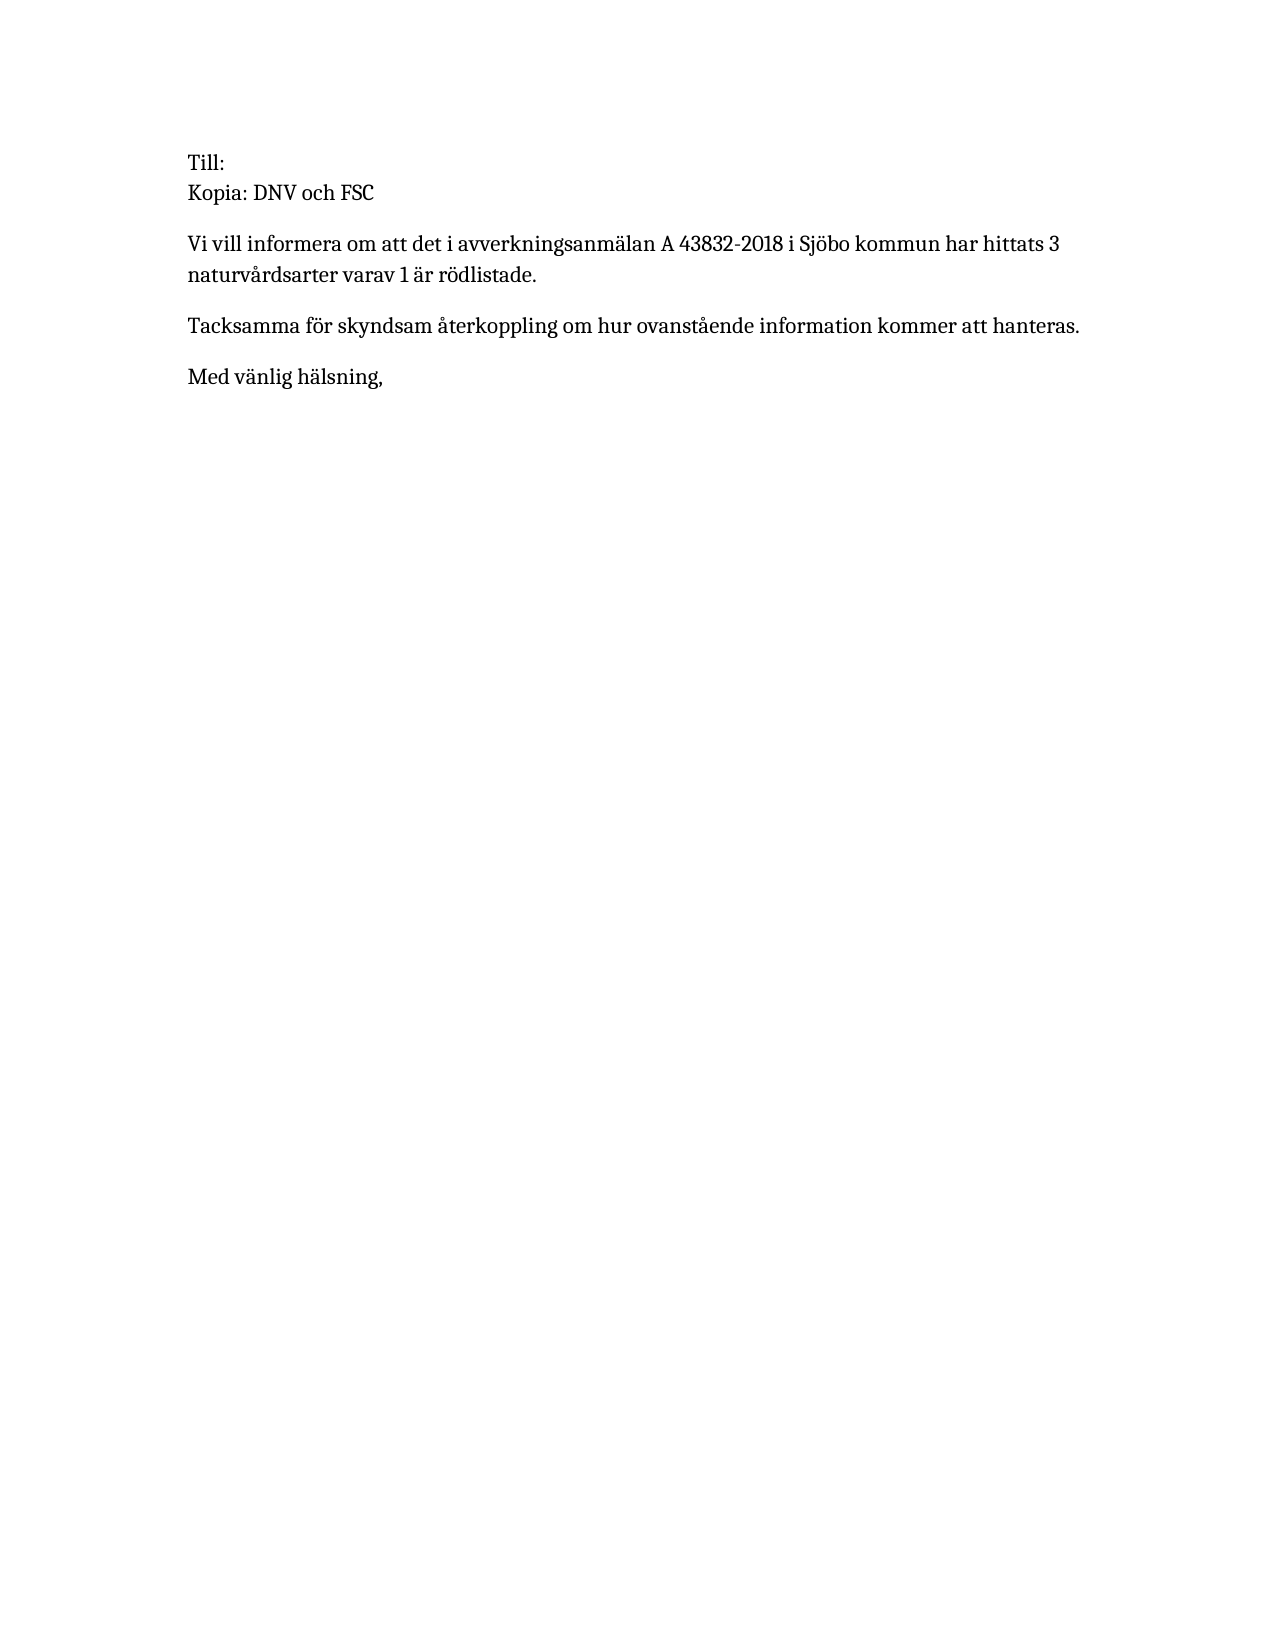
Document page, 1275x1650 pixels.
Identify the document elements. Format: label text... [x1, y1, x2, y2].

text Med vänlig hälsning, [187, 363, 1087, 420]
text Vi vill informera om att det i avverkningsanmälan A 43832-2018 i Sjöbo kommun har hittats 3 naturvårdsarter varav 1 är rödlistade. [187, 231, 1087, 288]
text Till: Kopia: DNV och FSC [187, 150, 1087, 207]
text Tacksamma för skyndsam återkoppling om hur ovanstående information kommer att hanteras. [187, 312, 1087, 339]
